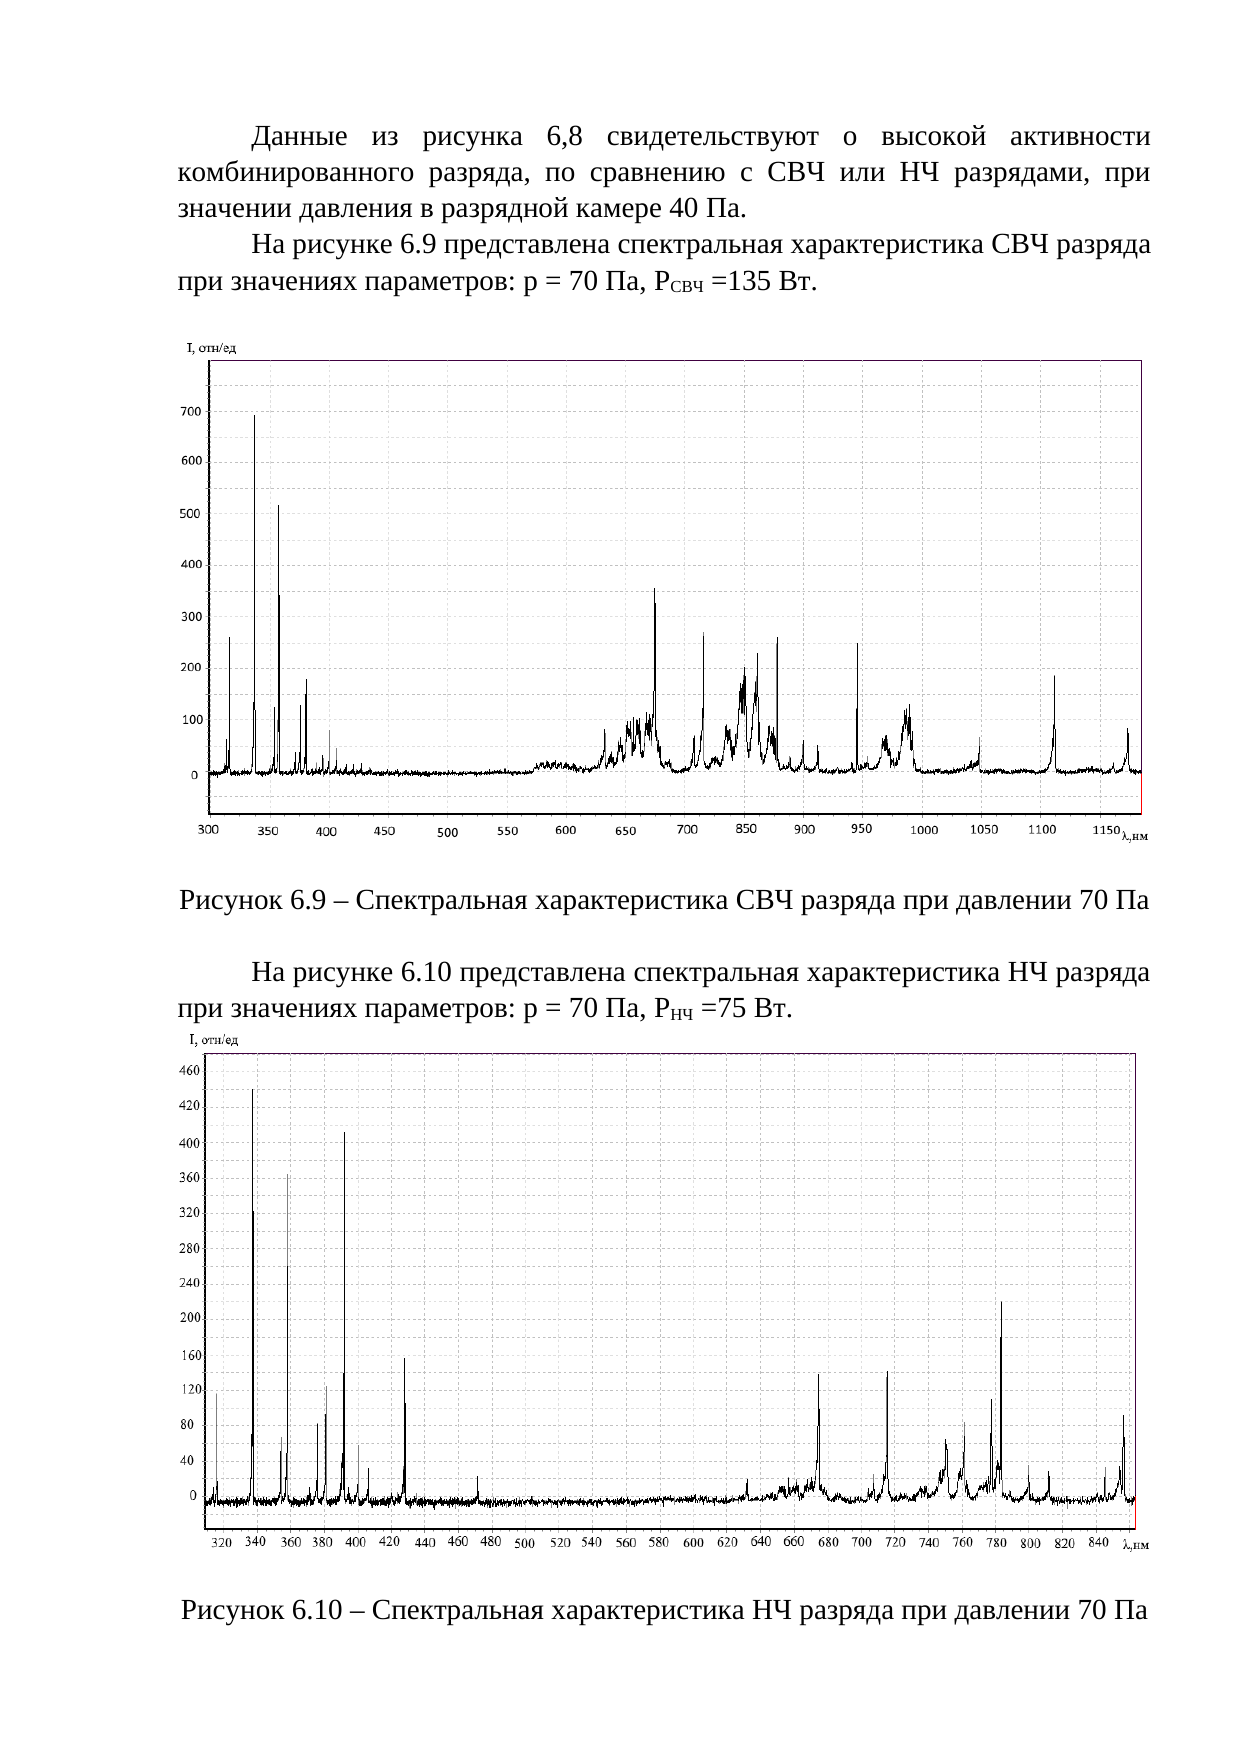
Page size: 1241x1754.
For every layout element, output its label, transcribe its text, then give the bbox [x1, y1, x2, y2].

picture [178, 1026, 1151, 1554]
text Рисунок 6.9 – Спектральная характеристика СВЧ разряда при давлении 70 Па [177, 882, 1152, 916]
text Данные из рисунка 6,8 свидетельствуют о высокой активности комбинированного разряда, по сравнению с СВЧ или НЧ разрядами, при значении давления в разрядной камере 40 Па. [177, 118, 1152, 224]
text На рисунке 6.9 представлена спектральная характеристика СВЧ разряда при значениях параметров: p = 70 Па, PСВЧ =135 Вт. [177, 227, 1152, 296]
text На рисунке 6.10 представлена спектральная характеристика НЧ разряда при значениях параметров: p = 70 Па, PНЧ =75 Вт. [177, 954, 1152, 1024]
picture [180, 335, 1149, 844]
text Рисунок 6.10 – Спектральная характеристика НЧ разряда при давлении 70 Па [177, 1592, 1152, 1626]
